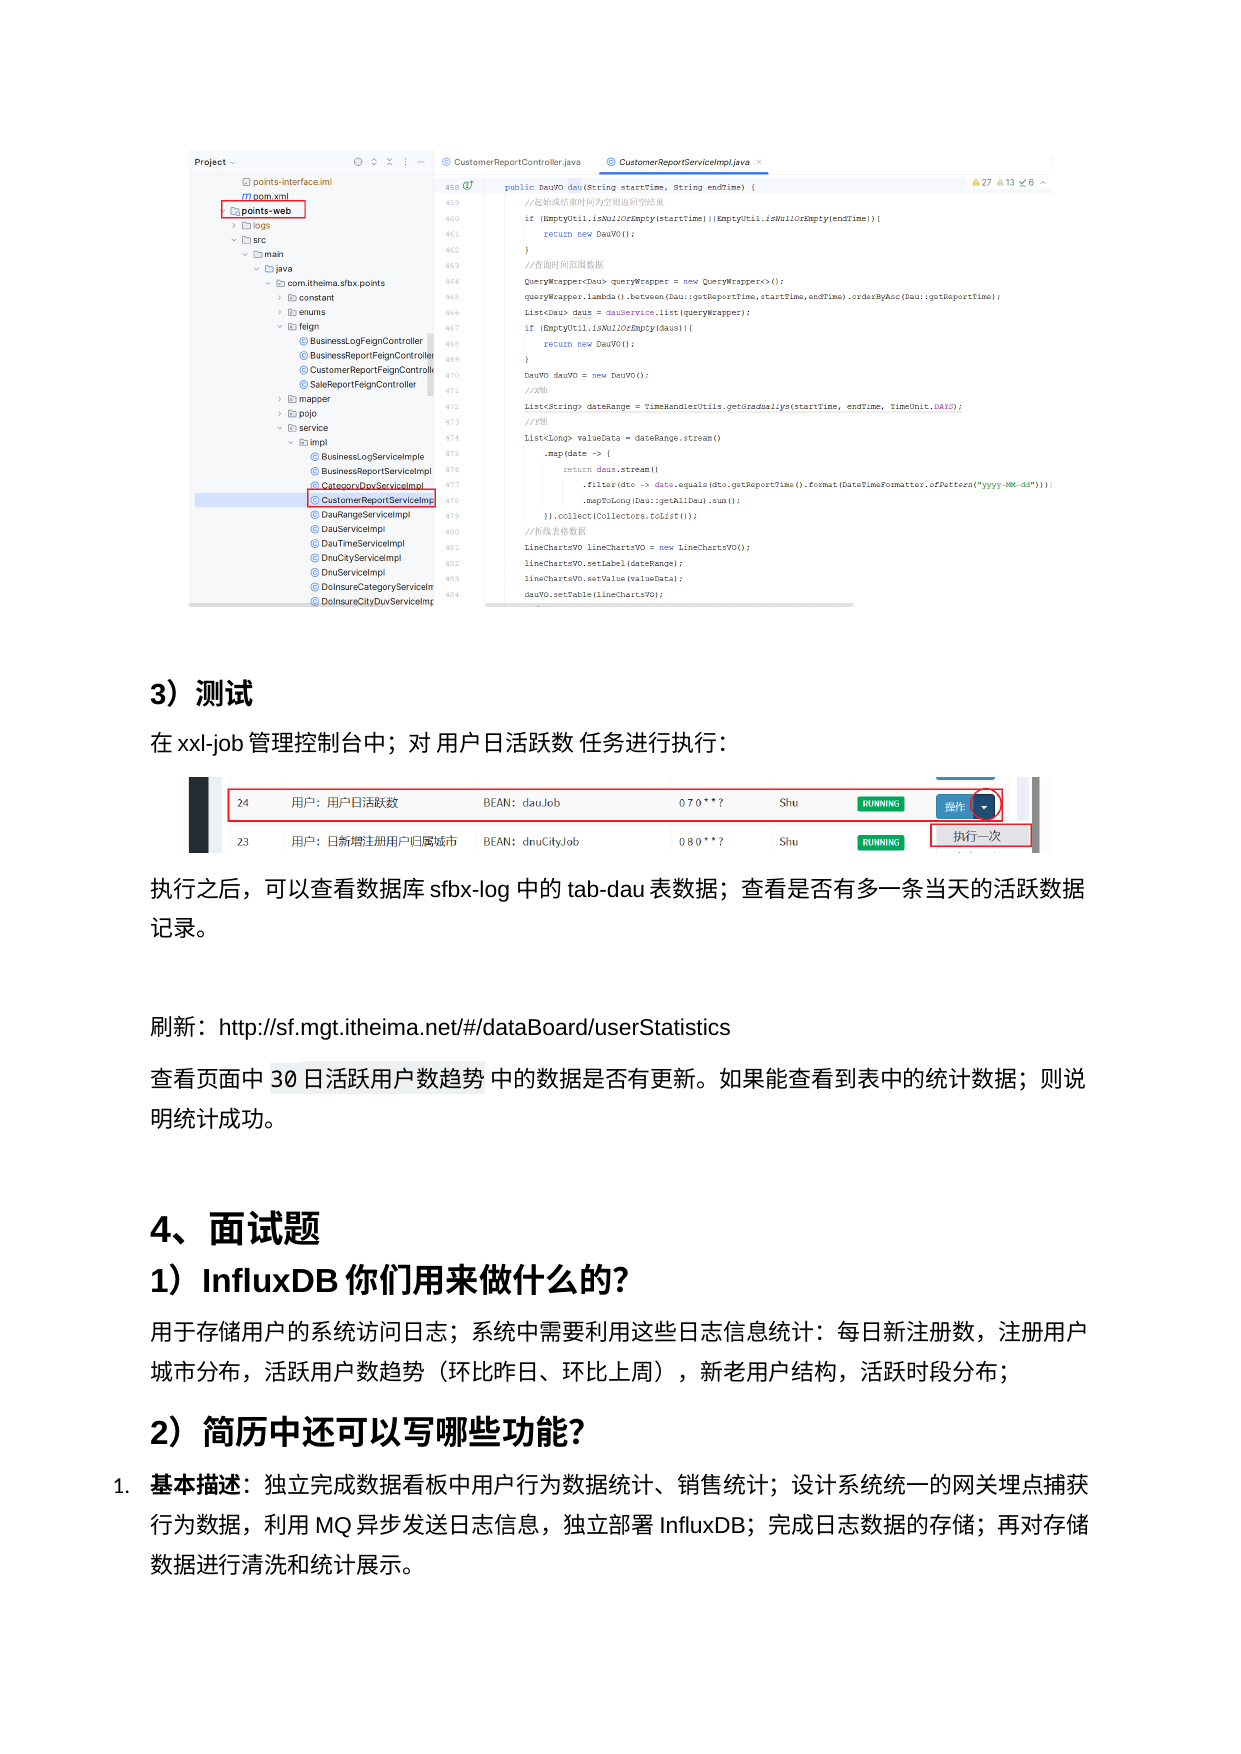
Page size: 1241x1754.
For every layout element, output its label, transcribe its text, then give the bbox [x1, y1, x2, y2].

picture [188, 150, 1052, 607]
text 用于存储用户的系统访问日志；系统中需要利用这些日志信息统计：每日新注册数，注册用户城市分布，活跃用户数趋势（环比昨日、环比上周），新老用户结构，活跃时段分布； [150, 1314, 1090, 1387]
text 在xxl-job管理控制台中；对 用户日活跃数 任务进行执行： [150, 725, 1090, 758]
text 刷新：http://sf.mgt.itheima.net/#/dataBoard/userStatistics [150, 1008, 1090, 1042]
text 查看页面中 30日活跃用户数趋势 中的数据是否有更新。如果能查看到表中的统计数据；则说明统计成功。 [150, 1061, 1090, 1134]
list 基本描述：独立完成数据看板中用户行为数据统计、销售统计；设计系统统一的网关埋点捕获行为数据，利用MQ异步发送日志信息，独立部署InfluxDB；完成日志数据的存储；再对存储数据进行清洗和统计展示。 [112, 1467, 1090, 1580]
text 执行之后，可以查看数据库sfbx-log 中的 tab-dau表数据；查看是否有多一条当天的活跃数据记录。 [150, 870, 1090, 943]
picture [188, 777, 1052, 853]
